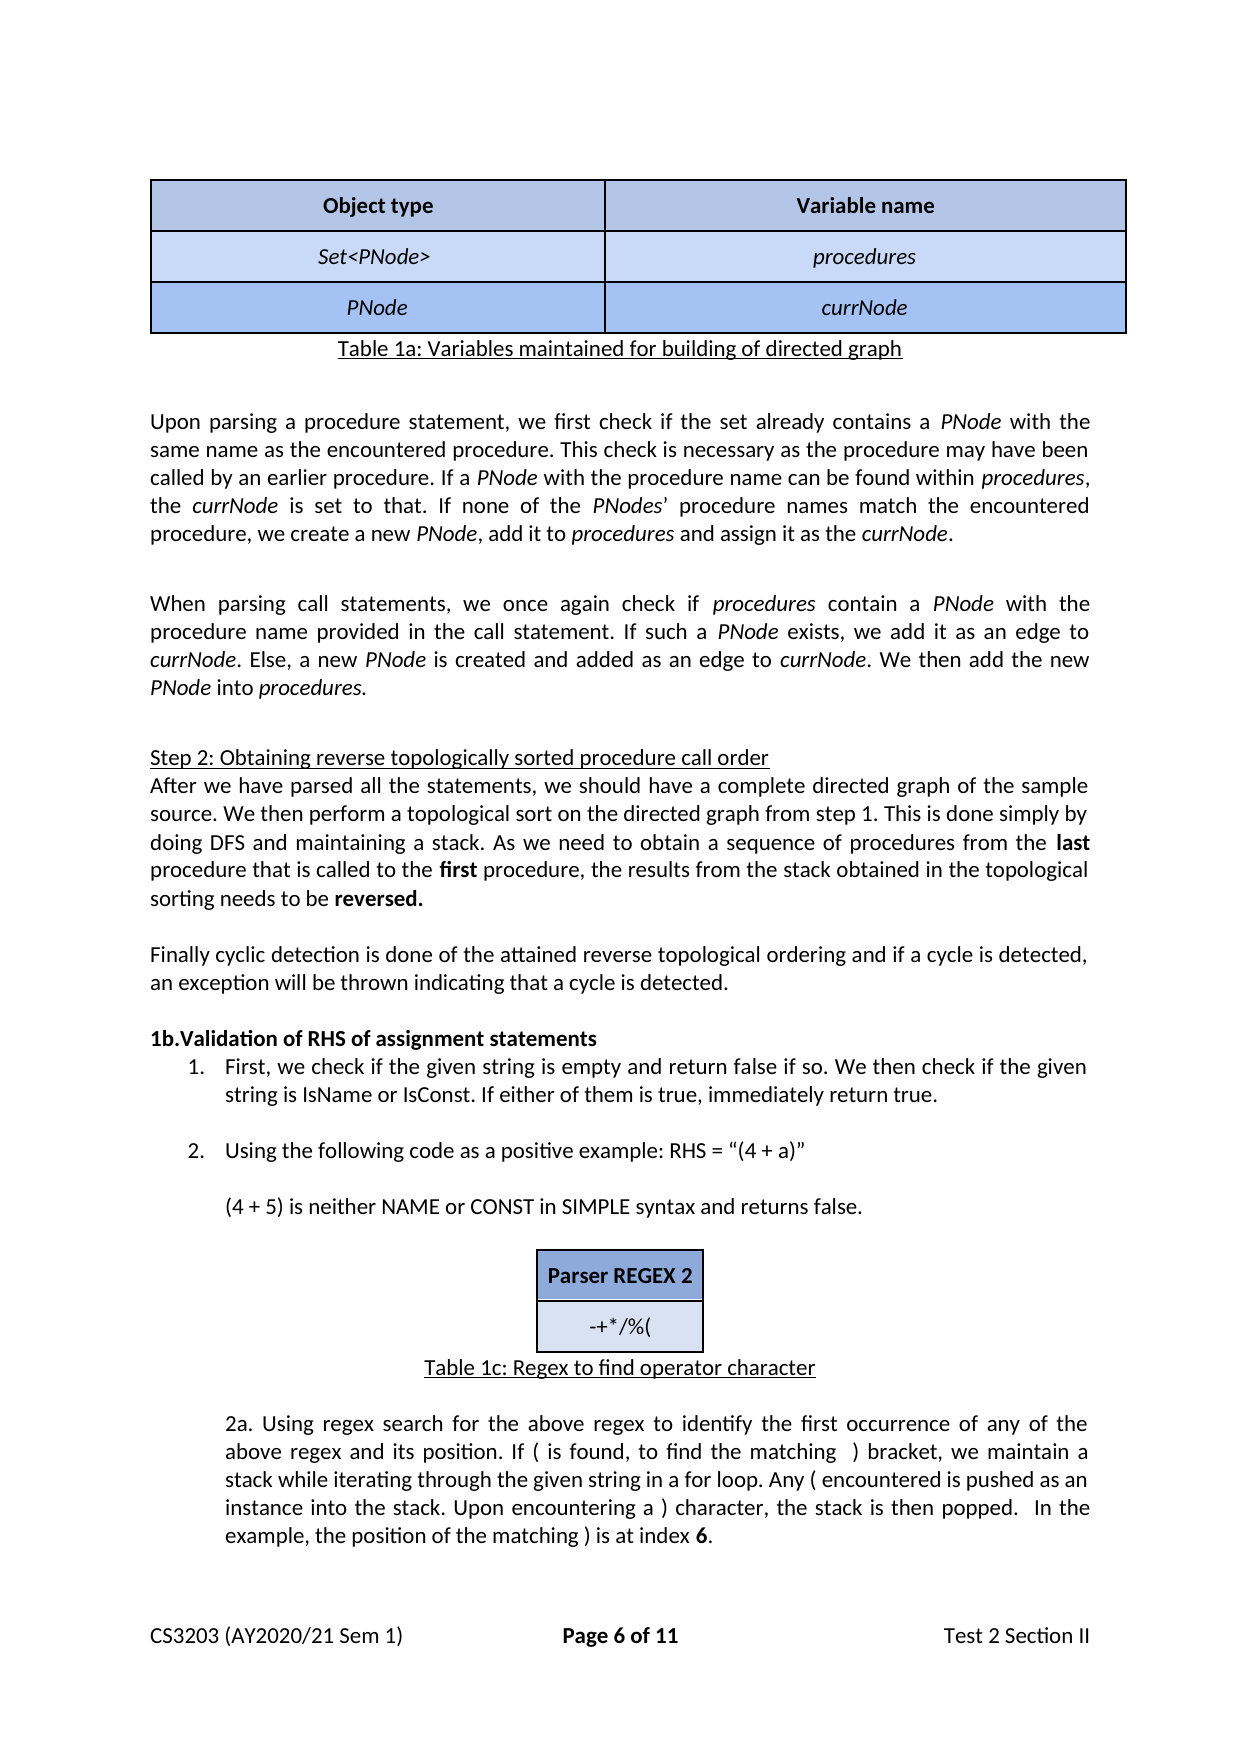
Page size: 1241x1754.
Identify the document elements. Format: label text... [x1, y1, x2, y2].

list First, we check if the given string is empty and return false if so. We then check if the given string is IsName or IsConst. If either of them is true, immediately return true. [187, 1052, 1090, 1108]
table_cell currNode [606, 283, 1125, 332]
text Table 1a: Variables maintained for building of directed graph [150, 334, 1090, 362]
text After we have parsed all the statements, we should have a complete directed graph of the sample source. We then perform a topological sort on the directed graph from step 1. This is done simply by doing DFS and maintaining a stack. As we need to obtain a sequence of procedures from the last procedure that is called to the first procedure, the results from the stack obtained in the topological sorting needs to be reversed. [150, 772, 1090, 912]
table_cell -+*/%( [538, 1302, 702, 1351]
table_header Variable name [606, 181, 1125, 230]
text Upon parsing a procedure statement, we first check if the set already contains a PNode with the same name as the encountered procedure. This check is necessary as the procedure may have been called by an earlier procedure. If a PNode with the procedure name can be found within procedures, the currNode is set to that. If none of the PNodes’ procedure names match the encountered procedure, we create a new PNode, add it to procedures and assign it as the currNode. [150, 407, 1090, 547]
text Step 2: Obtaining reverse topologically sorted procedure call order [150, 743, 1090, 772]
text (4 + 5) is neither NAME or CONST in SIMPLE syntax and returns false. [150, 1192, 1090, 1220]
text When parsing call statements, we once again check if procedures contain a PNode with the procedure name provided in the call statement. If such a PNode exists, we add it as an edge to currNode. Else, a new PNode is created and added as an edge to currNode. We then add the new PNode into procedures. [150, 589, 1090, 702]
text Table 1c: Regex to find operator character [150, 1353, 1090, 1381]
text 1b.Validation of RHS of assignment statements [150, 1024, 1090, 1052]
table_cell PNode [152, 283, 604, 332]
list 2a. Using regex search for the above regex to identify the first occurrence of any of the above regex and its position. If ( is found, to find the matching ) bracket, we maintain a stack while iterating through the given string in a for loop. Any ( encountered is pushed as an instance into the stack. Upon encountering a ) character, the stack is then popped. In the example, the position of the matching ) is at index 6. [225, 1409, 1090, 1549]
table_header Parser REGEX 2 [538, 1251, 702, 1299]
table_cell Set<PNode> [152, 232, 604, 281]
table_header Object type [152, 181, 604, 230]
text Finally cyclic detection is done of the attained reverse topological ordering and if a cycle is detected, an exception will be thrown indicating that a cycle is detected. [150, 940, 1090, 996]
table_cell procedures [606, 232, 1125, 281]
list Using the following code as a positive example: RHS = “(4 + a)” [187, 1136, 1090, 1164]
